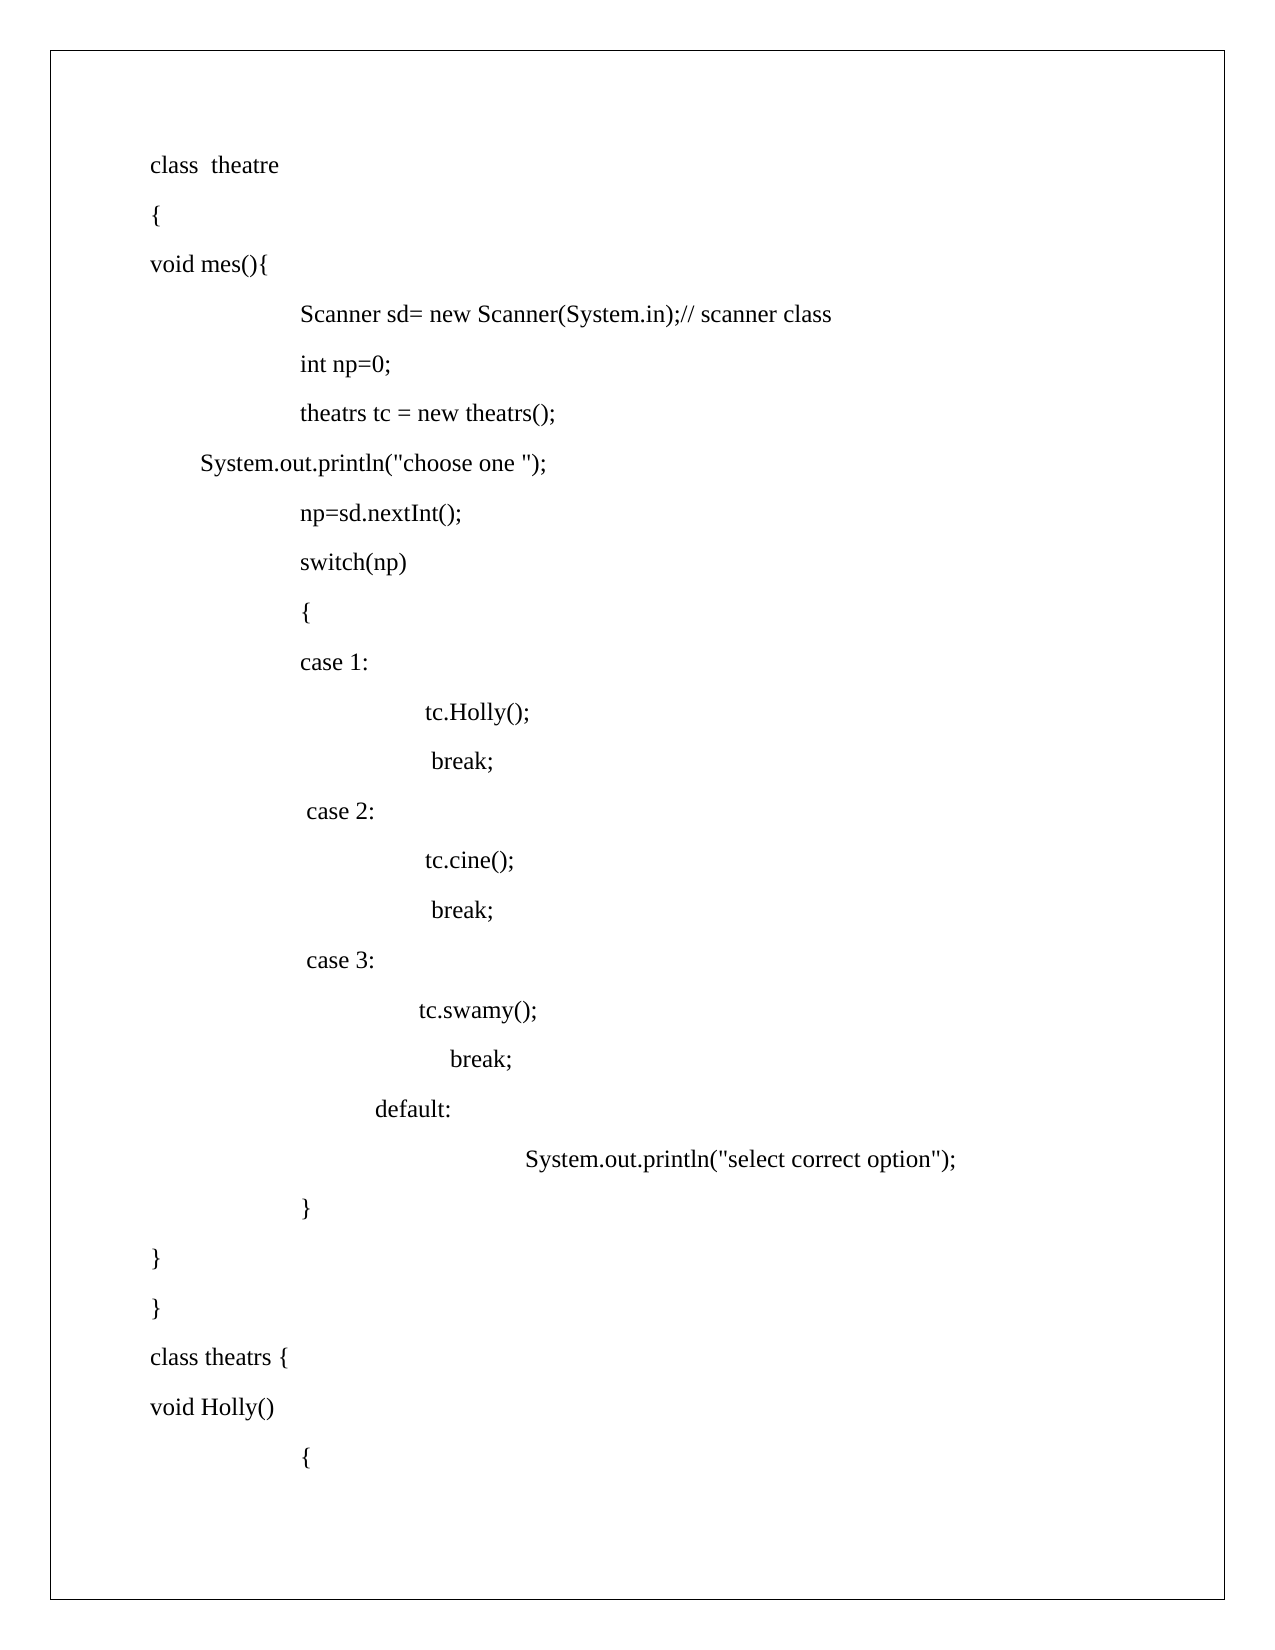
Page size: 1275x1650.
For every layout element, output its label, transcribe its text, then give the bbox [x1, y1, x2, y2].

text np=sd.nextInt(); [150, 498, 1125, 527]
text } [150, 1293, 1125, 1322]
text break; [150, 746, 1125, 775]
text } [150, 1243, 1125, 1272]
text switch(np) [150, 547, 1125, 576]
text void mes(){ [150, 249, 1125, 278]
text int np=0; [150, 349, 1125, 377]
text class theatre [150, 150, 1125, 179]
text case 3: [150, 945, 1125, 974]
text default: [150, 1094, 1125, 1123]
text case 1: [150, 647, 1125, 676]
text class theatrs { [150, 1342, 1125, 1371]
text } [150, 1193, 1125, 1222]
text { [150, 200, 1125, 228]
text System.out.println("select correct option"); [150, 1144, 1125, 1172]
text tc.swamy(); [150, 995, 1125, 1023]
text break; [150, 895, 1125, 924]
text System.out.println("choose one "); [150, 448, 1125, 477]
text break; [150, 1044, 1125, 1073]
text case 2: [150, 796, 1125, 825]
text void Holly() [150, 1392, 1125, 1421]
text Scanner sd= new Scanner(System.in);// scanner class [150, 299, 1125, 328]
text tc.Holly(); [150, 697, 1125, 725]
text { [150, 1442, 1125, 1471]
text theatrs tc = new theatrs(); [150, 398, 1125, 427]
text tc.cine(); [150, 846, 1125, 874]
text { [150, 597, 1125, 626]
